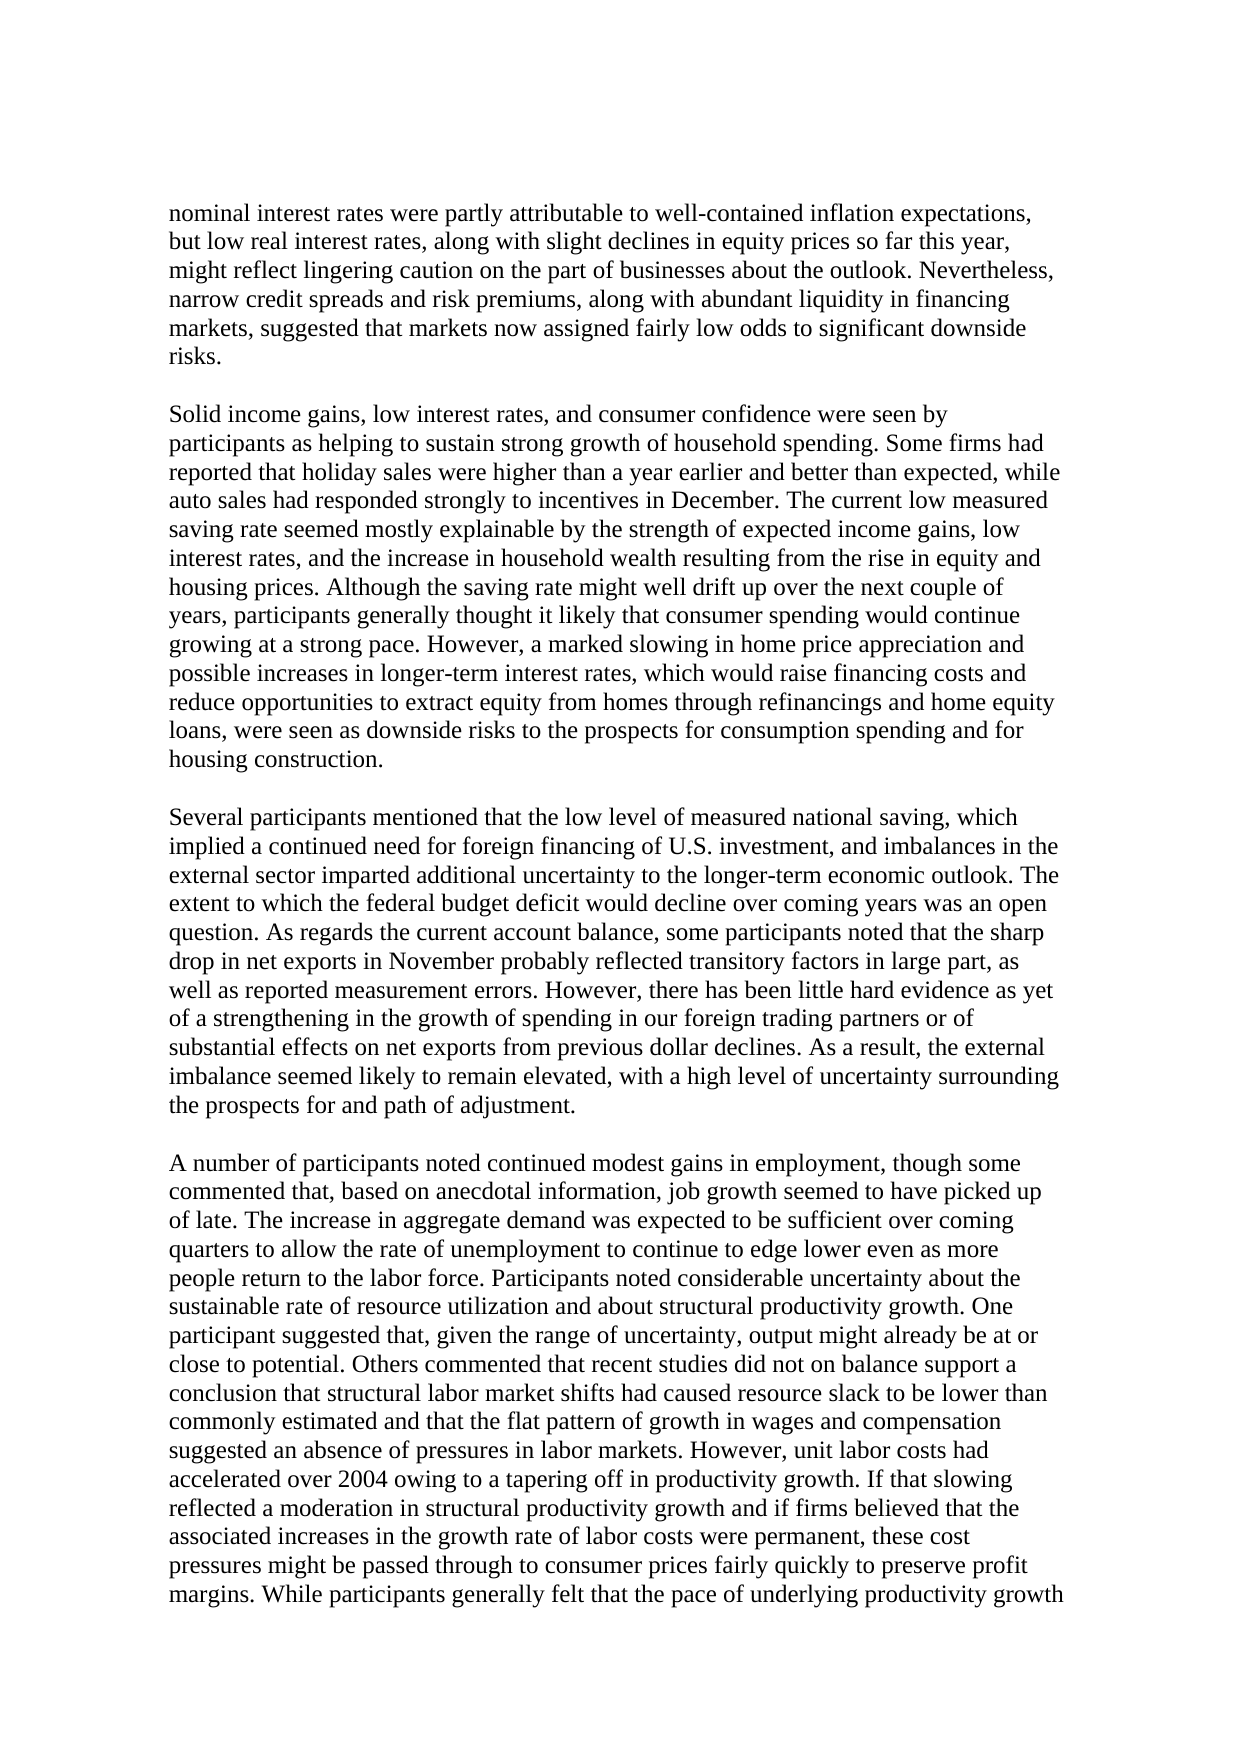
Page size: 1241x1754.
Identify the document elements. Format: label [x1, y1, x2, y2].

table_header [148, 148, 1091, 1628]
